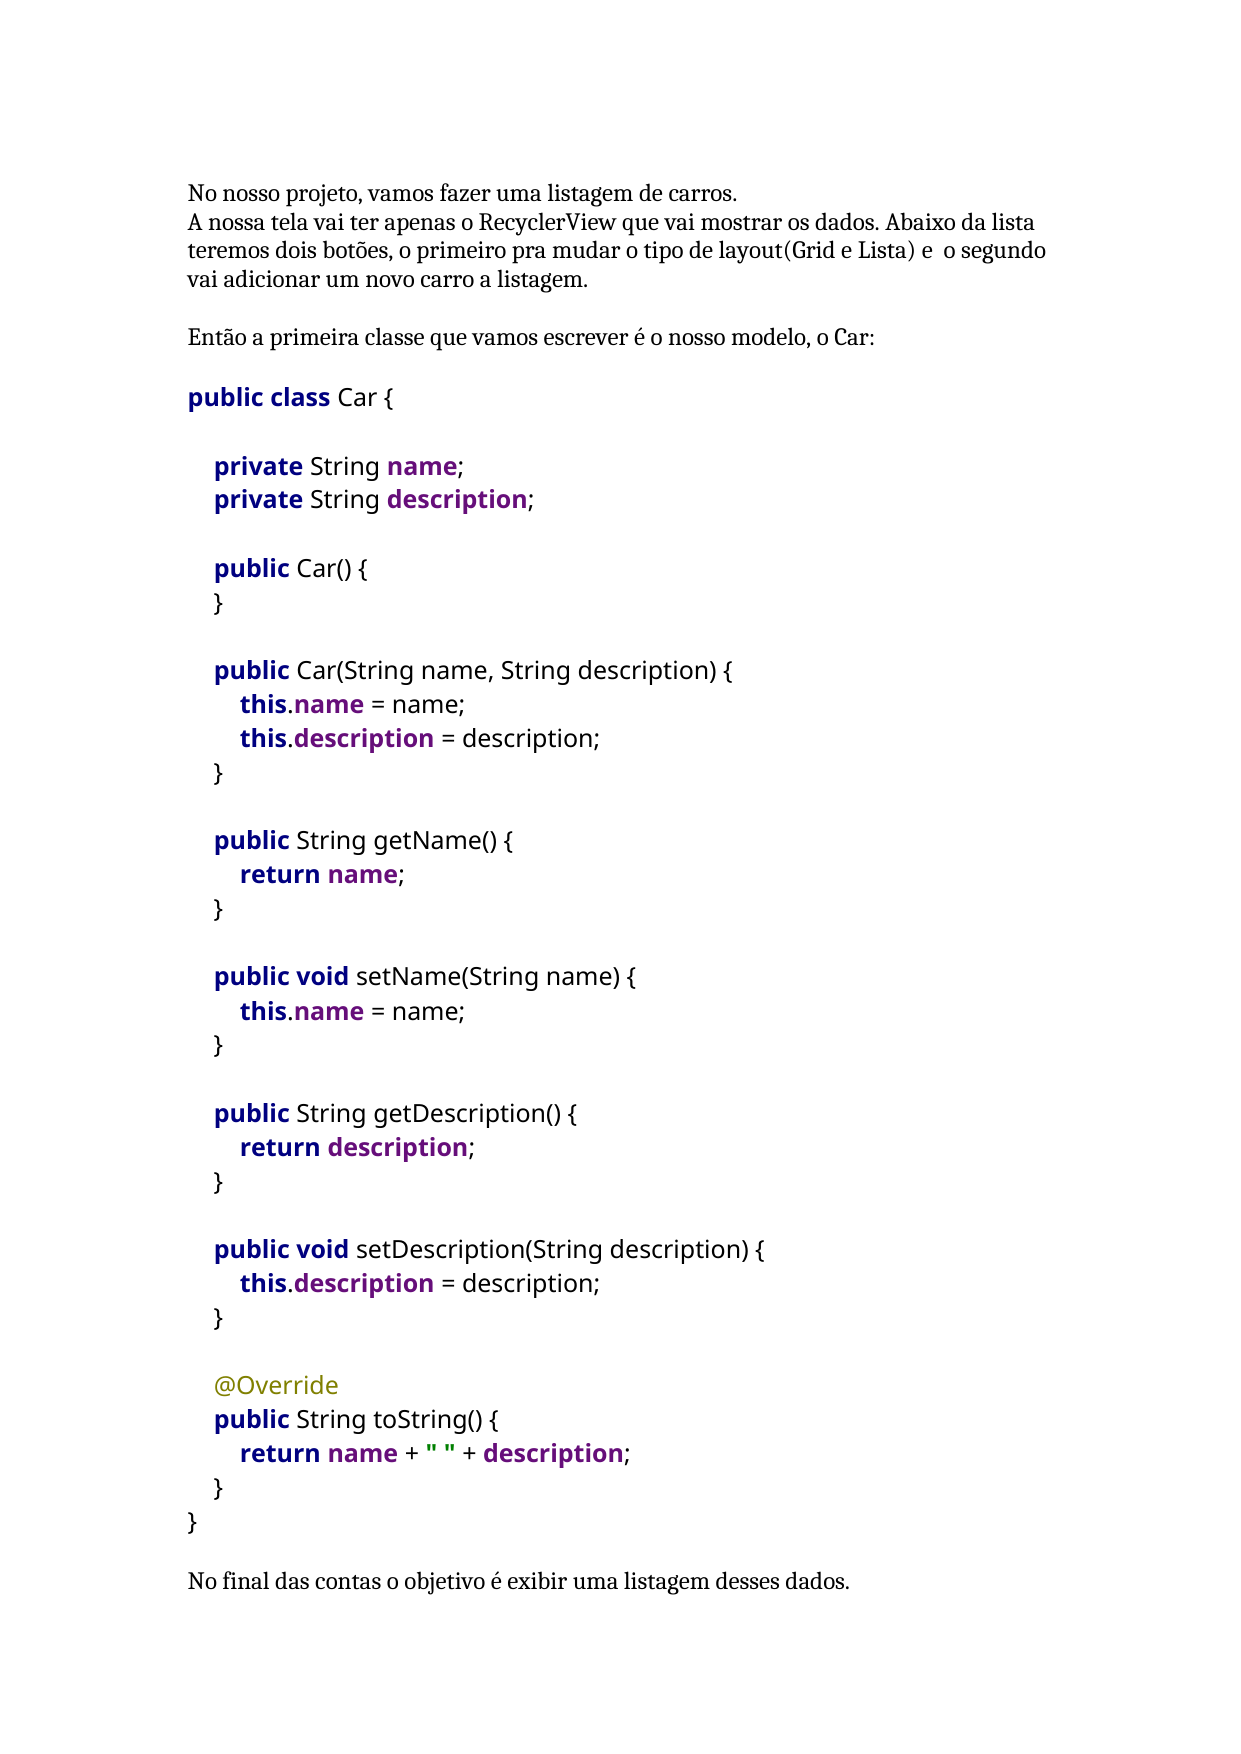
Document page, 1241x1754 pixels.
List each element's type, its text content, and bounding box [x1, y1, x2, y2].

text No final das contas o objetivo é exibir uma listagem desses dados. [187, 1567, 1053, 1596]
text public class Car { private String name; private String description; public Car() { } public Car(String name, String description) { this.name = name; this.description = description; } public String getName() { return name; } public void setName(String name) { this.name = name; } public String getDescription() { return description; } public void setDescription(String description) { this.description = description; } @Override public String toString() { return name + " " + description; } } [187, 380, 1053, 1538]
text Então a primeira classe que vamos escrever é o nosso modelo, o Car: [187, 322, 1053, 351]
text A nossa tela vai ter apenas o RecyclerView que vai mostrar os dados. Abaixo da lista teremos dois botões, o primeiro pra mudar o tipo de layout(Grid e Lista) e o segundo vai adicionar um novo carro a listagem. [187, 207, 1053, 294]
text No nosso projeto, vamos fazer uma listagem de carros. [187, 179, 1053, 207]
